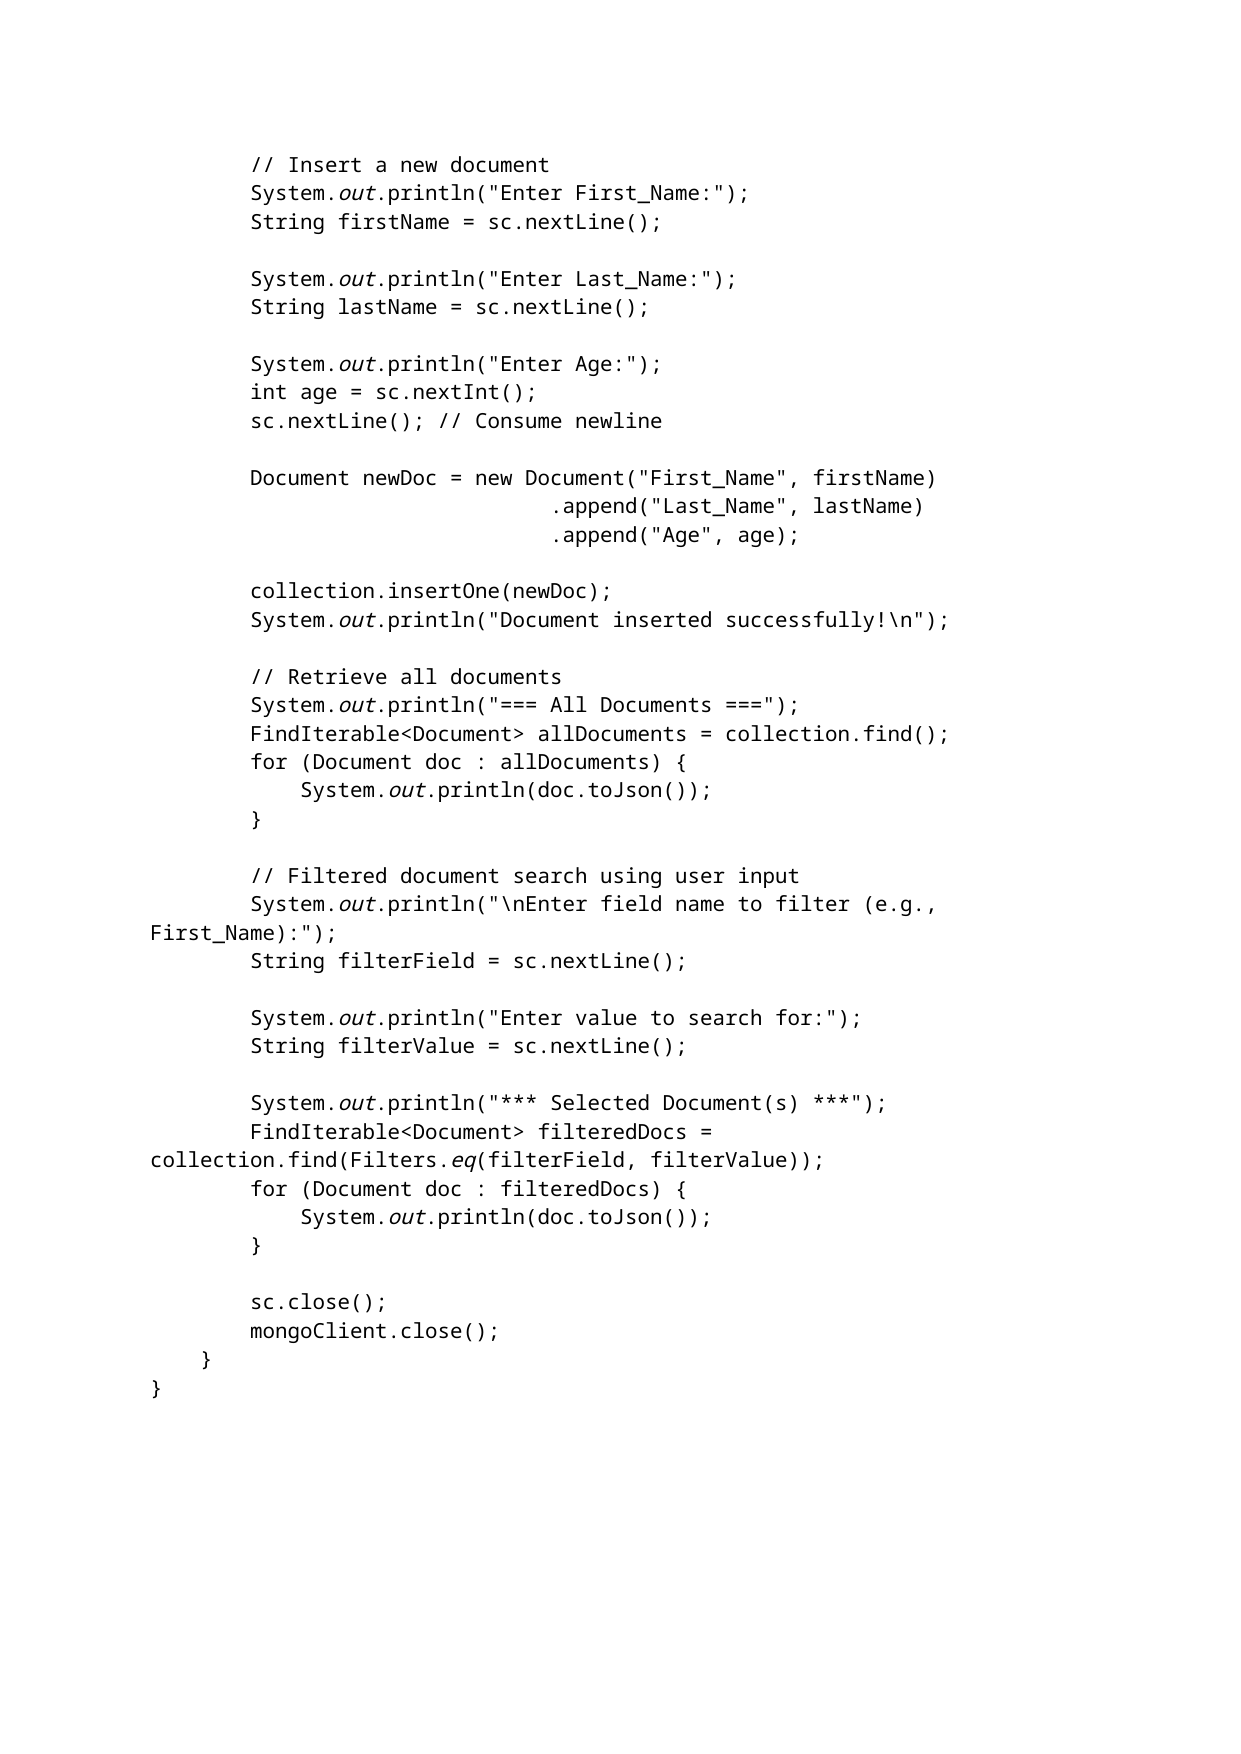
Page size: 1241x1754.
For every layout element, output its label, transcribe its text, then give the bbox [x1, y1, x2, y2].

text sc.close(); [150, 1287, 1090, 1316]
text for (Document doc : allDocuments) { [150, 747, 1090, 776]
text String filterValue = sc.nextLine(); [150, 1032, 1090, 1060]
text .append("Age", age); [150, 520, 1090, 548]
text FindIterable<Document> allDocuments = collection.find(); [150, 719, 1090, 747]
text System.out.println("\nEnter field name to filter (e.g., First_Name):"); [150, 889, 1090, 946]
text FindIterable<Document> filteredDocs = collection.find(Filters.eq(filterField, filterValue)); [150, 1117, 1090, 1174]
text String firstName = sc.nextLine(); [150, 207, 1090, 235]
text System.out.println("*** Selected Document(s) ***"); [150, 1088, 1090, 1117]
text // Filtered document search using user input [150, 861, 1090, 889]
text } [150, 1231, 1090, 1259]
text String lastName = sc.nextLine(); [150, 292, 1090, 321]
text Document newDoc = new Document("First_Name", firstName) [150, 463, 1090, 491]
text .append("Last_Name", lastName) [150, 491, 1090, 520]
text String filterField = sc.nextLine(); [150, 946, 1090, 975]
text sc.nextLine(); // Consume newline [150, 406, 1090, 434]
text // Retrieve all documents [150, 662, 1090, 690]
text System.out.println("Enter value to search for:"); [150, 1003, 1090, 1032]
text } [150, 1373, 1090, 1401]
text int age = sc.nextInt(); [150, 377, 1090, 406]
text System.out.println(doc.toJson()); [150, 1202, 1090, 1231]
text for (Document doc : filteredDocs) { [150, 1174, 1090, 1202]
text mongoClient.close(); [150, 1316, 1090, 1344]
text } [150, 1344, 1090, 1373]
text System.out.println(doc.toJson()); [150, 776, 1090, 804]
text System.out.println("Enter Last_Name:"); [150, 264, 1090, 292]
text } [150, 804, 1090, 832]
text System.out.println("Enter First_Name:"); [150, 178, 1090, 207]
text System.out.println("Enter Age:"); [150, 349, 1090, 377]
text System.out.println("Document inserted successfully!\n"); [150, 605, 1090, 633]
text // Insert a new document [150, 150, 1090, 178]
text collection.insertOne(newDoc); [150, 577, 1090, 605]
text System.out.println("=== All Documents ==="); [150, 690, 1090, 719]
